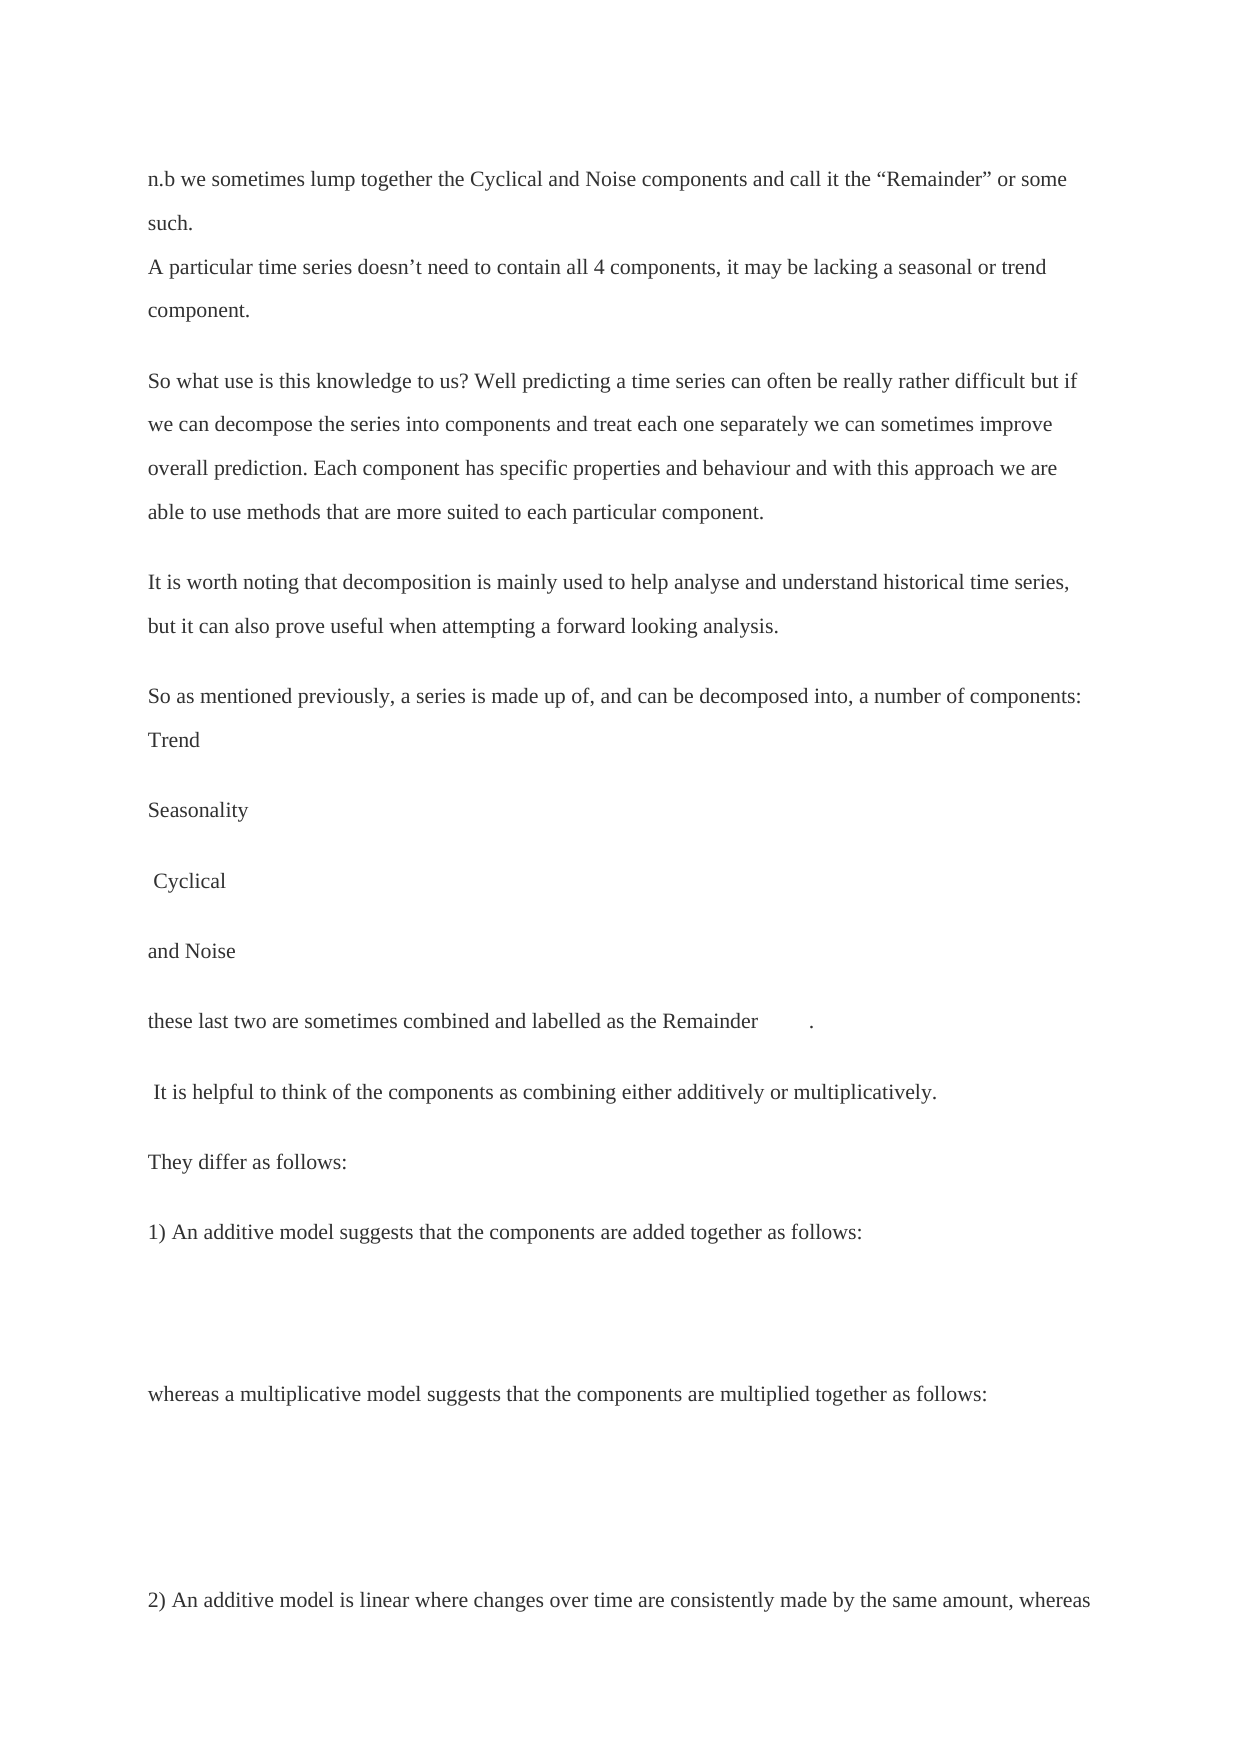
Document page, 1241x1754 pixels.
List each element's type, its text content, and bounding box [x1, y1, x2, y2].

text A particular time series doesn’t need to contain all 4 components, it may be lacking a seasonal or trend component. [148, 235, 1093, 323]
text So what use is this knowledge to us? Well predicting a time series can often be really rather difficult but if we can decompose the series into components and treat each one separately we can sometimes improve overall prediction. Each component has specific properties and behaviour and with this approach we are able to use methods that are more suited to each particular component. [148, 349, 1093, 524]
text It is worth noting that decomposition is mainly used to help analyse and understand historical time series, but it can also prove useful when attempting a forward looking analysis. [148, 551, 1093, 638]
text So as mentioned previously, a series is made up of, and can be decomposed into, a number of components: Trend [148, 665, 1093, 752]
text whereas a multiplicative model suggests that the components are multiplied together as follows: [148, 1319, 1093, 1494]
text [148, 1524, 1093, 1612]
text It is helpful to think of the components as combining either additively or multiplicatively. [148, 1060, 1093, 1104]
text 1) An additive model suggests that the components are added together as follows: [148, 1201, 1093, 1288]
text Cyclical [148, 849, 1093, 893]
text Seasonality [148, 779, 1093, 823]
text They differ as follows: [148, 1130, 1093, 1174]
text and Noise [148, 919, 1093, 963]
text these last two are sometimes combined and labelled as the Remainder . [148, 990, 1093, 1033]
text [148, 148, 1093, 235]
